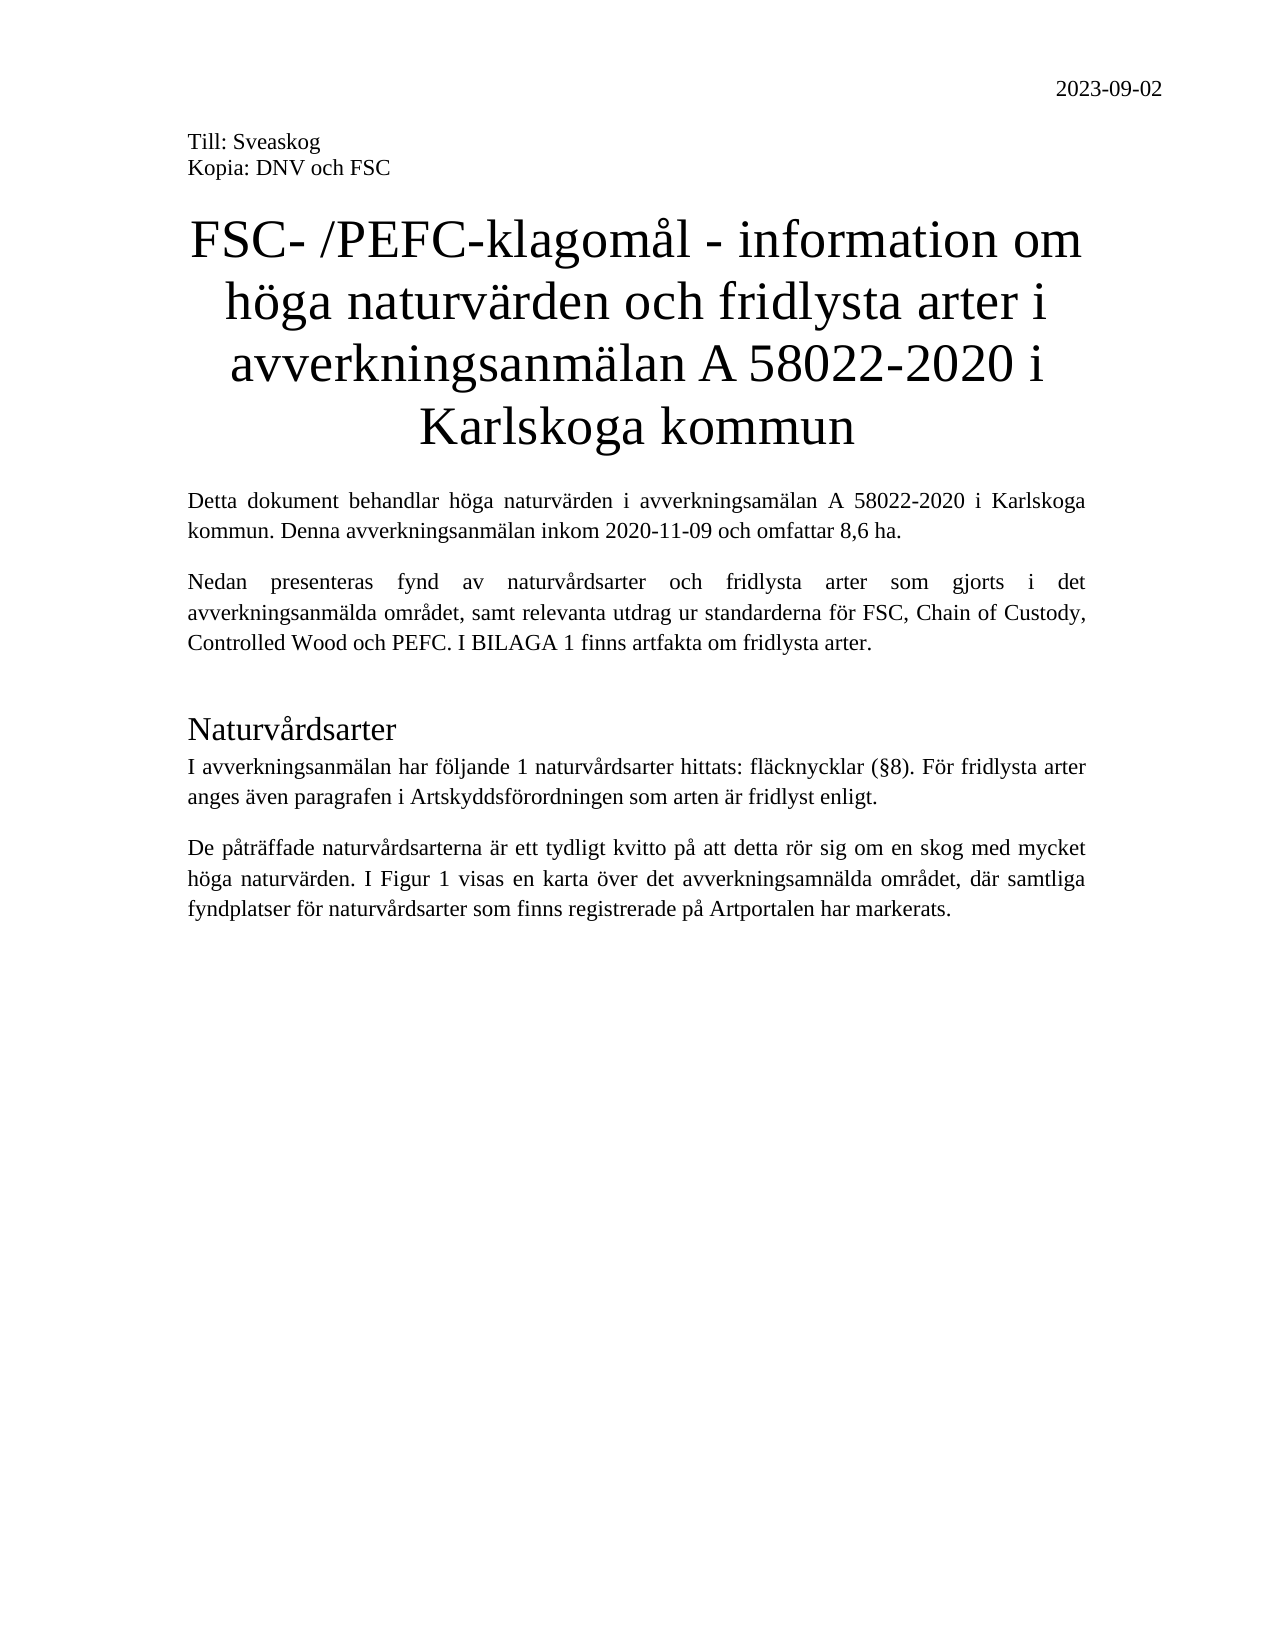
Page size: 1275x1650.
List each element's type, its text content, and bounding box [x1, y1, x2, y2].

subtitle Naturvårdsarter [187, 709, 1087, 747]
text Detta dokument behandlar höga naturvärden i avverkningsamälan A 58022-2020 i Karlskoga kommun. Denna avverkningsanmälan inkom 2020-11-09 och omfattar 8,6 ha. [187, 487, 1087, 544]
text I avverkningsanmälan har följande 1 naturvårdsarter hittats: fläcknycklar (§8). För fridlysta arter anges även paragrafen i Artskyddsförordningen som arten är fridlyst enligt. [187, 753, 1087, 810]
text Nedan presenteras fynd av naturvårdsarter och fridlysta arter som gjorts i det avverkningsanmälda området, samt relevanta utdrag ur standarderna för FSC, Chain of Custody, Controlled Wood och PEFC. I BILAGA 1 finns artfakta om fridlysta arter. [187, 568, 1087, 655]
title FSC- /PEFC-klagomål - information om höga naturvärden och fridlysta arter i avverkningsanmälan A 58022-2020 i Karlskoga kommun [187, 207, 1087, 456]
text De påträffade naturvårdsarterna är ett tydligt kvitto på att detta rör sig om en skog med mycket höga naturvärden. I Figur 1 visas en karta över det avverkningsamnälda området, där samtliga fyndplatser för naturvårdsarter som finns registrerade på Artportalen har markerats. [187, 834, 1087, 921]
